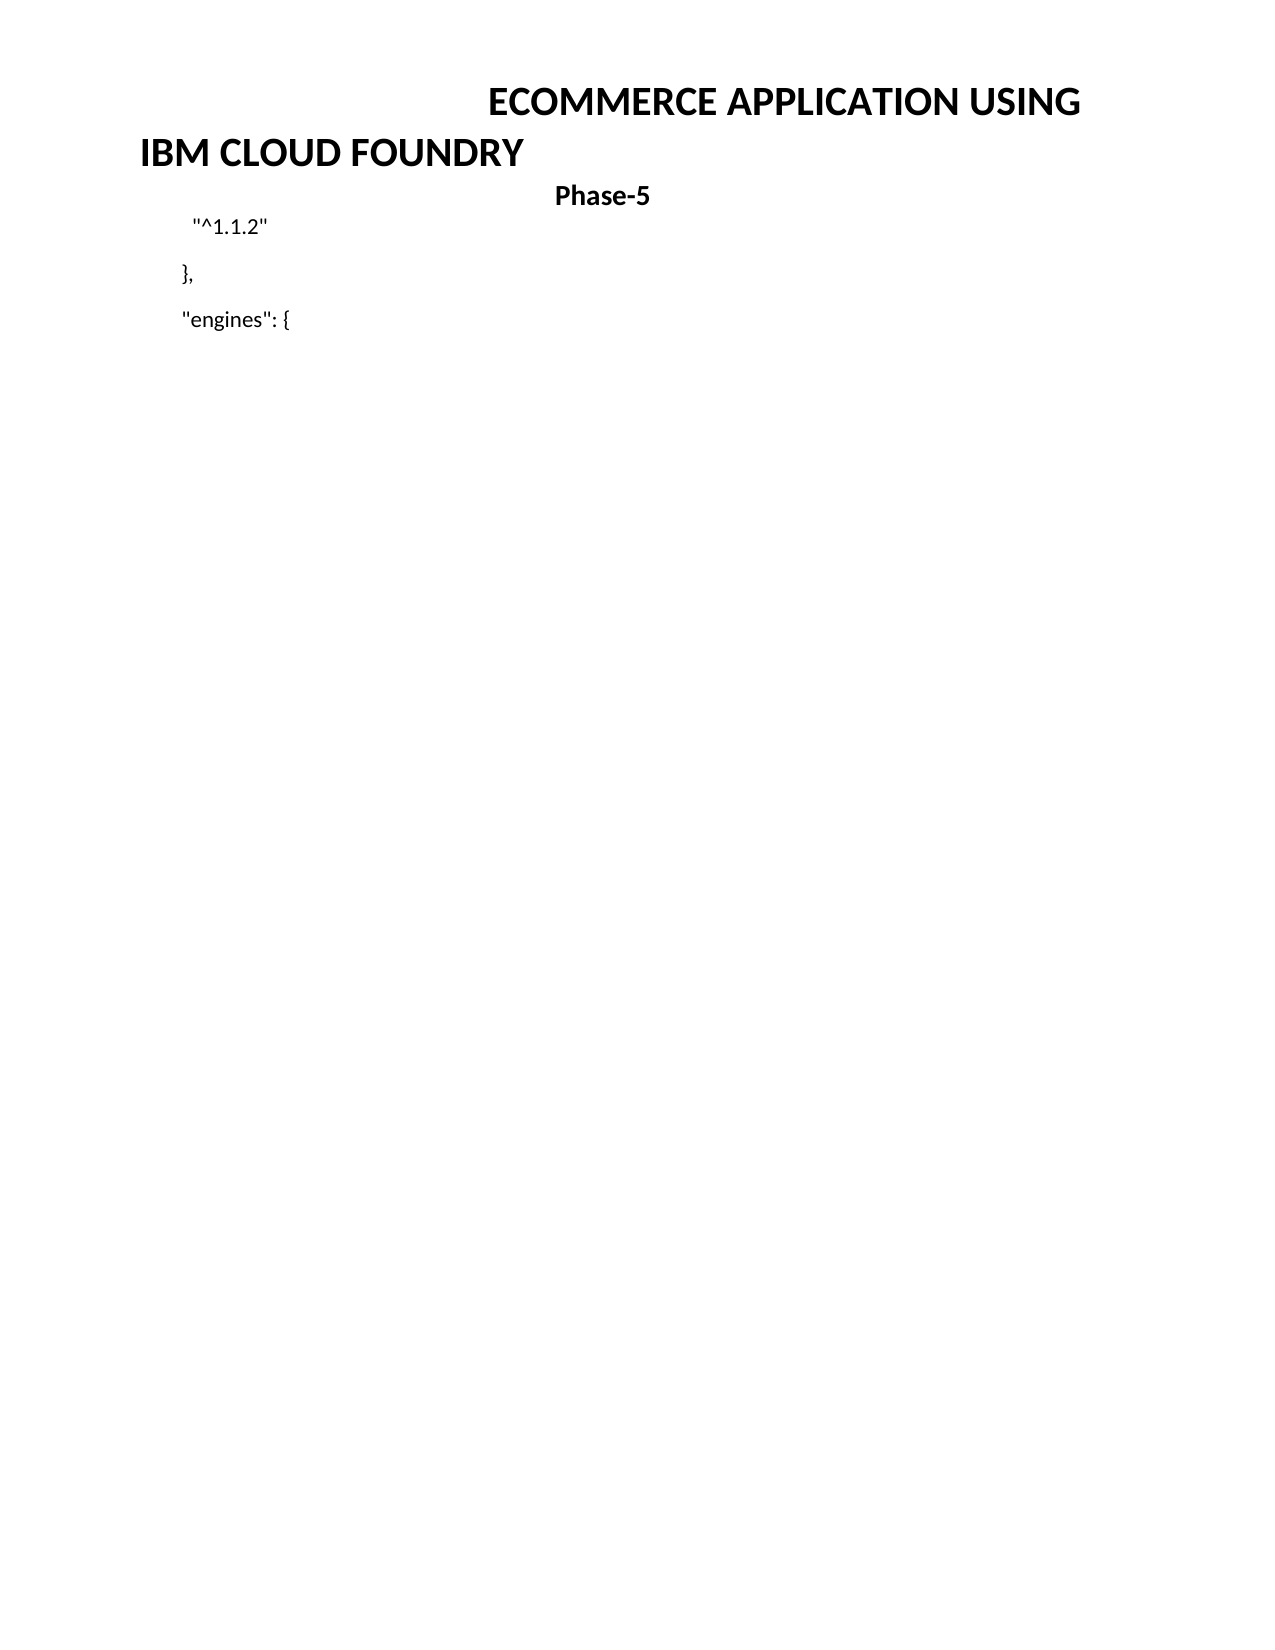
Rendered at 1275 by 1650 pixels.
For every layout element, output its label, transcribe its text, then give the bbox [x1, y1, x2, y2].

text }, [181, 259, 1135, 287]
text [181, 212, 424, 240]
text "engines": { [181, 305, 1135, 333]
